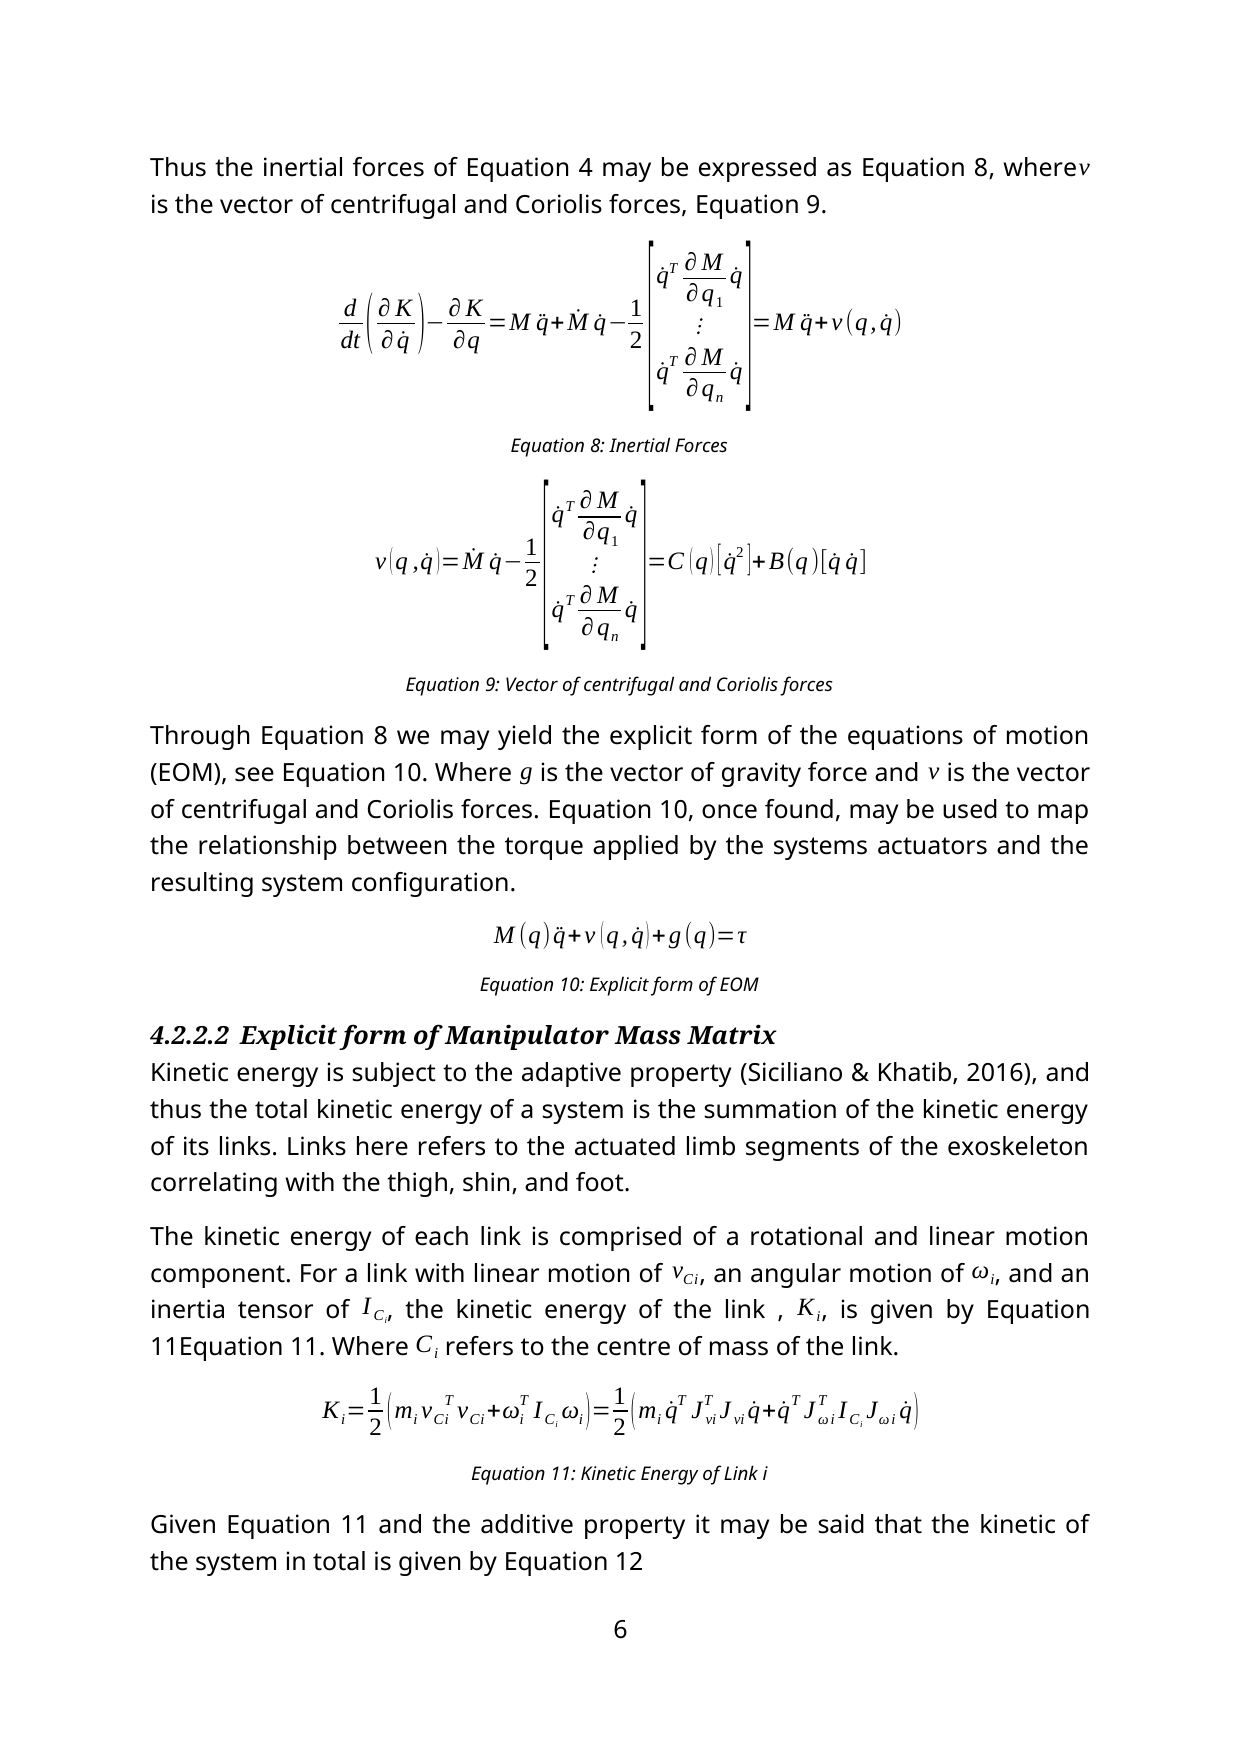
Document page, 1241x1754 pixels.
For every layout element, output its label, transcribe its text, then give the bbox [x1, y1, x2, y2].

text Equation 11: Explicit form of EOM [150, 972, 1090, 997]
text Through Equation 9 we may yield the explicit form of the equations of motion (EOM), see Equation 11. Where is the vector of gravity force and is the vector of centrifugal and Coriolis forces. Equation 11, once found, may be used to map the relationship between the torque applied by the systems actuators and the resulting system configuration. [150, 718, 1090, 899]
text Thus the inertial forces of Equation 5 may be expressed as Equation 9, where is the vector of centrifugal and Coriolis forces, Equation 10. [150, 150, 1090, 221]
subtitle Explicit form of Manipulator Mass Matrix [150, 1018, 1090, 1052]
text Kinetic energy is subject to the adaptive property , and thus the total kinetic energy of a system is the summation of the kinetic energy of its links. Links here refers to the actuated limb segments of the exoskeleton correlating with the thigh, shin, and foot. [150, 1055, 1090, 1199]
text Equation 12: Kinetic Energy of Link i [150, 1461, 1090, 1486]
text The kinetic energy of each link is comprised of a rotational and linear motion component. For a link with linear motion of , an angular motion of , and an inertia tensor of , the kinetic energy of the link , , is given by Equation 12Equation 12. Where refers to the centre of mass of the link. [150, 1218, 1090, 1363]
text Given Equation 12 and the additive property it may be said that the kinetic of the system in total is given by Equation 13 [150, 1507, 1090, 1578]
text Equation 9: Inertial Forces [150, 433, 1090, 458]
text Equation 10: Vector of centrifugal and Coriolis forces [150, 671, 1090, 697]
